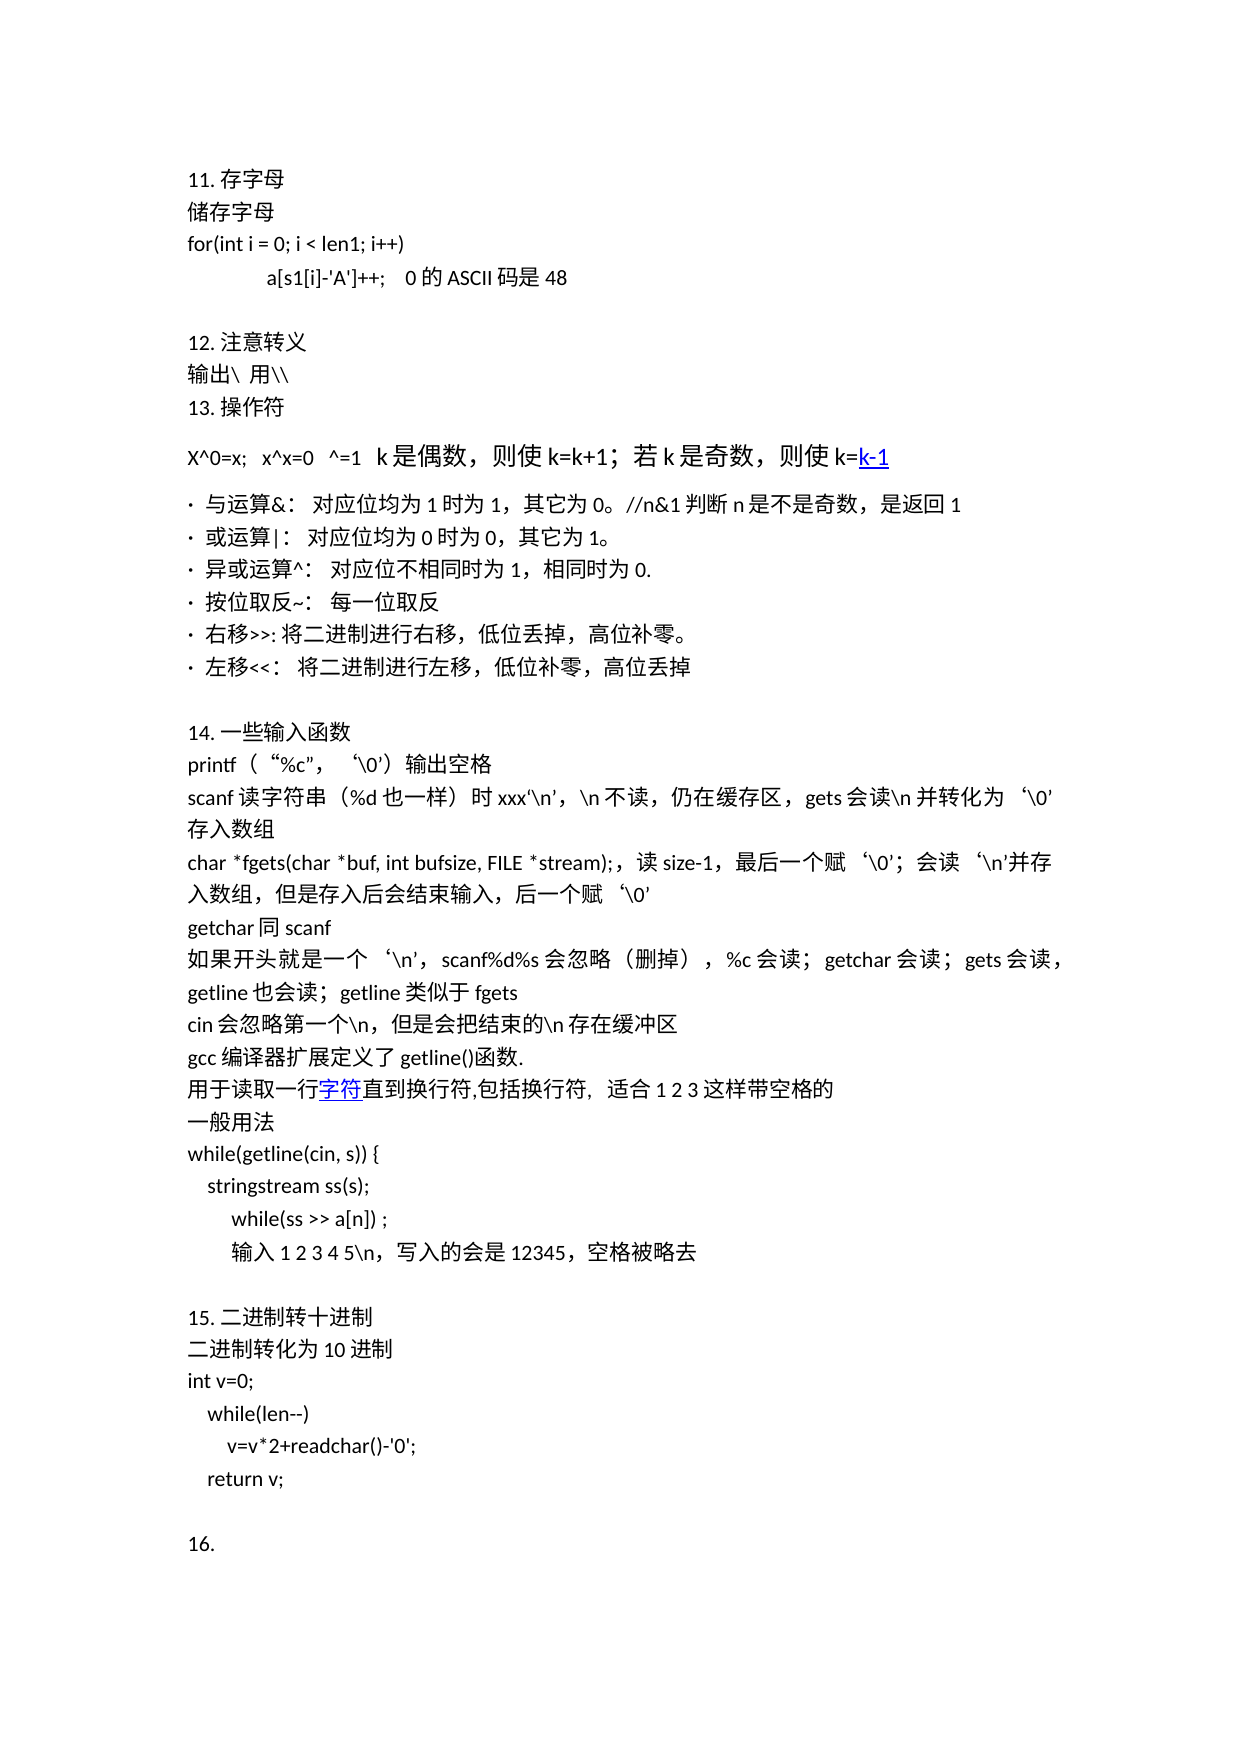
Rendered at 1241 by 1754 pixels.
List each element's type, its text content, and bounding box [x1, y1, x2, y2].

list 输出\ 用\\ [187, 357, 1053, 389]
text for(int i = 0; i < len1; i++) [187, 227, 1053, 259]
text stringstream ss(s); [187, 1169, 1053, 1202]
text 如果开头就是一个‘\n’，scanf%d%s会忽略（删掉），%c会读；getchar会读；gets会读，getline也会读；getline类似于fgets [187, 942, 1053, 1007]
text · 或运算|： 对应位均为0时为0，其它为1。 [187, 519, 1053, 552]
list 存字母 [187, 162, 1053, 194]
list 一些输入函数 [187, 714, 1053, 747]
text while(getline(cin, s)) { [187, 1137, 1053, 1169]
text 用于读取一行字符直到换行符,包括换行符, 适合1 2 3 这样带空格的 [187, 1072, 1053, 1104]
text scanf读字符串（%d也一样）时xxx‘\n’，\n不读，仍在缓存区，gets会读\n并转化为‘\0’存入数组 [187, 779, 1053, 844]
text v=v*2+readchar()-'0'; [187, 1429, 1053, 1462]
text getchar同scanf [187, 909, 1053, 942]
text gcc编译器扩展定义了getline()函数. [187, 1039, 1053, 1072]
text while(len--) [187, 1397, 1053, 1429]
text 一般用法 [187, 1104, 1053, 1137]
text · 异或运算^： 对应位不相同时为1，相同时为0. [187, 552, 1053, 584]
text char *fgets(char *buf, int bufsize, FILE *stream);，读size-1，最后一个赋‘\0’；会读‘\n’并存入数组，但是存入后会结束输入，后一个赋‘\0’ [187, 844, 1053, 909]
text 输入1 2 3 4 5\n，写入的会是12345，空格被略去 [187, 1234, 1053, 1267]
list 二进制转十进制 [187, 1299, 1053, 1332]
text return v; [187, 1462, 1053, 1494]
text int v=0; [187, 1364, 1053, 1397]
list X^0=x; x^x=0 ^=1 k是偶数，则使k=k+1；若k是奇数，则使k=k-1 [187, 422, 1053, 487]
list 注意转义 [187, 324, 1053, 357]
text a[s1[i]-'A']++; 0的ASCII码是48 [187, 259, 1053, 292]
text while(ss >> a[n]) ; [187, 1202, 1053, 1234]
text · 左移<<： 将二进制进行左移，低位补零，高位丢掉 [187, 649, 1053, 682]
text · 按位取反~： 每一位取反 [187, 584, 1053, 617]
text printf（“%c”，‘\0’）输出空格 [187, 747, 1053, 779]
text · 右移>>: 将二进制进行右移，低位丢掉，高位补零。 [187, 617, 1053, 649]
text · 与运算&： 对应位均为1时为1，其它为0。//n&1判断n是不是奇数，是返回1 [187, 487, 1053, 519]
list 操作符 [187, 389, 1053, 422]
text 储存字母 [187, 194, 1053, 227]
text 二进制转化为10进制 [187, 1332, 1053, 1364]
text cin会忽略第一个\n，但是会把结束的\n存在缓冲区 [187, 1007, 1053, 1039]
